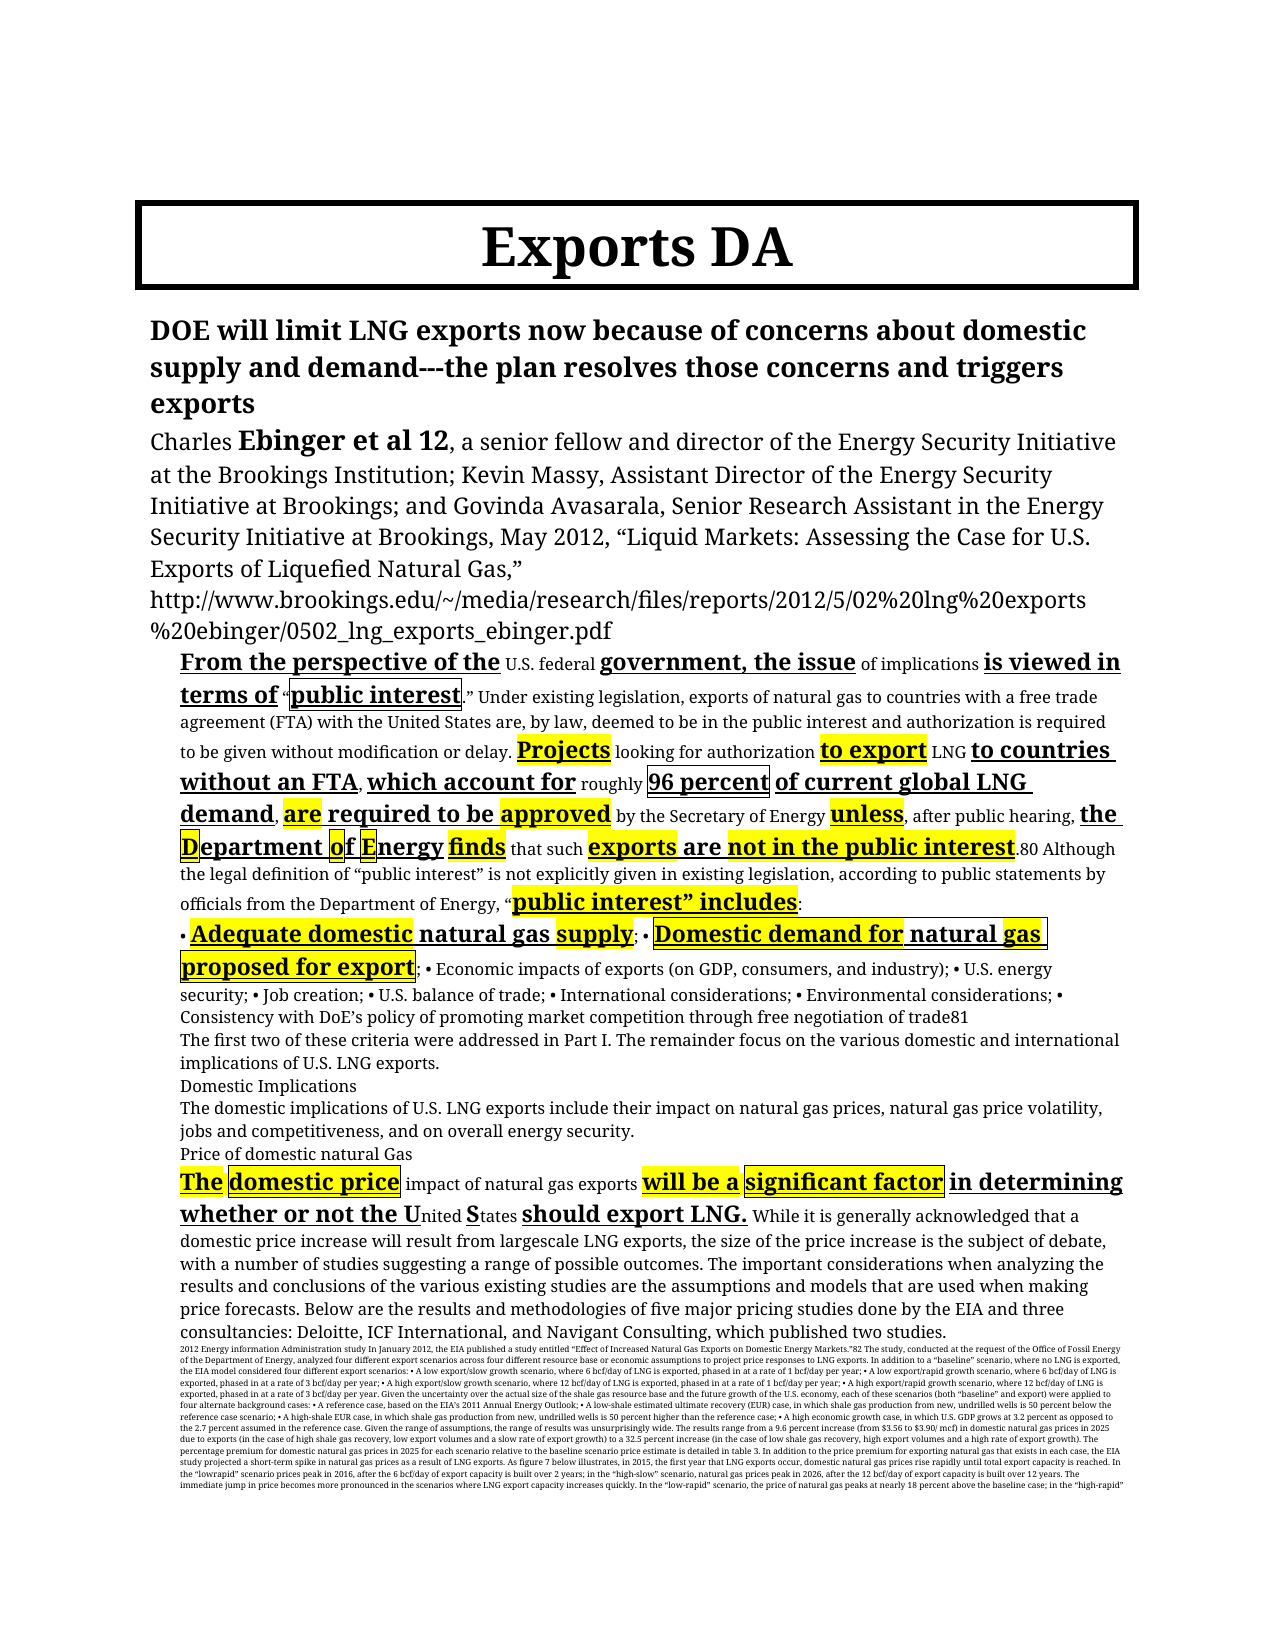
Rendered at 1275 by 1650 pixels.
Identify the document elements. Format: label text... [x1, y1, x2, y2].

text Price of domestic natural Gas [180, 1142, 1125, 1165]
text From the perspective of the U.S. federal government, the issue of implications is viewed in terms of “public interest.” Under existing legislation, exports of natural gas to countries with a free trade agreement (FTA) with the United States are, by law, deemed to be in the public interest and authorization is required to be given without modification or delay. Projects looking for authorization to export LNG to countries without an FTA, which account for roughly 96 percent of current global LNG demand, are required to be approved by the Secretary of Energy unless, after public hearing, the Department of Energy finds that such exports are not in the public interest.80 Although the legal definition of “public interest” is not explicitly given in existing legislation, according to public statements by officials from the Department of Energy, “public interest” includes: [180, 646, 1125, 917]
text The first two of these criteria were addressed in Part I. The remainder focus on the various domestic and international implications of U.S. LNG exports. [180, 1029, 1125, 1074]
text The domestic implications of U.S. LNG exports include their impact on natural gas prices, natural gas price volatility, jobs and competitiveness, and on overall energy security. [180, 1097, 1125, 1142]
subtitle DOE will limit LNG exports now because of concerns about domestic supply and demand---the plan resolves those concerns and triggers exports [150, 311, 1125, 422]
text Domestic Implications [180, 1074, 1125, 1097]
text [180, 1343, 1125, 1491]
text • Adequate domestic natural gas supply; • Domestic demand for natural gas proposed for export; • Economic impacts of exports (on GDP, consumers, and industry); • U.S. energy security; • Job creation; • U.S. balance of trade; • International considerations; • Environmental considerations; • Consistency with DoE’s policy of promoting market competition through free negotiation of trade81 [180, 917, 1125, 1029]
text Charles Ebinger et al 12, a senior fellow and director of the Energy Security Initiative at the Brookings Institution; Kevin Massy, Assistant Director of the Energy Security Initiative at Brookings; and Govinda Avasarala, Senior Research Assistant in the Energy Security Initiative at Brookings, May 2012, “Liquid Markets: Assessing the Case for U.S. Exports of Liquefied Natural Gas,” http://www.brookings.edu/~/media/research/files/reports/2012/5/02%20lng%20exports%20ebinger/0502_lng_exports_ebinger.pdf [150, 422, 1125, 646]
subtitle Exports DA [142, 206, 1133, 284]
text The domestic price impact of natural gas exports will be a significant factor in determining whether or not the United States should export LNG. While it is generally acknowledged that a domestic price increase will result from largescale LNG exports, the size of the price increase is the subject of debate, with a number of studies suggesting a range of possible outcomes. The important considerations when analyzing the results and conclusions of the various existing studies are the assumptions and models that are used when making price forecasts. Below are the results and methodologies of five major pricing studies done by the EIA and three consultancies: Deloitte, ICF International, and Navigant Consulting, which published two studies. [180, 1165, 1125, 1343]
